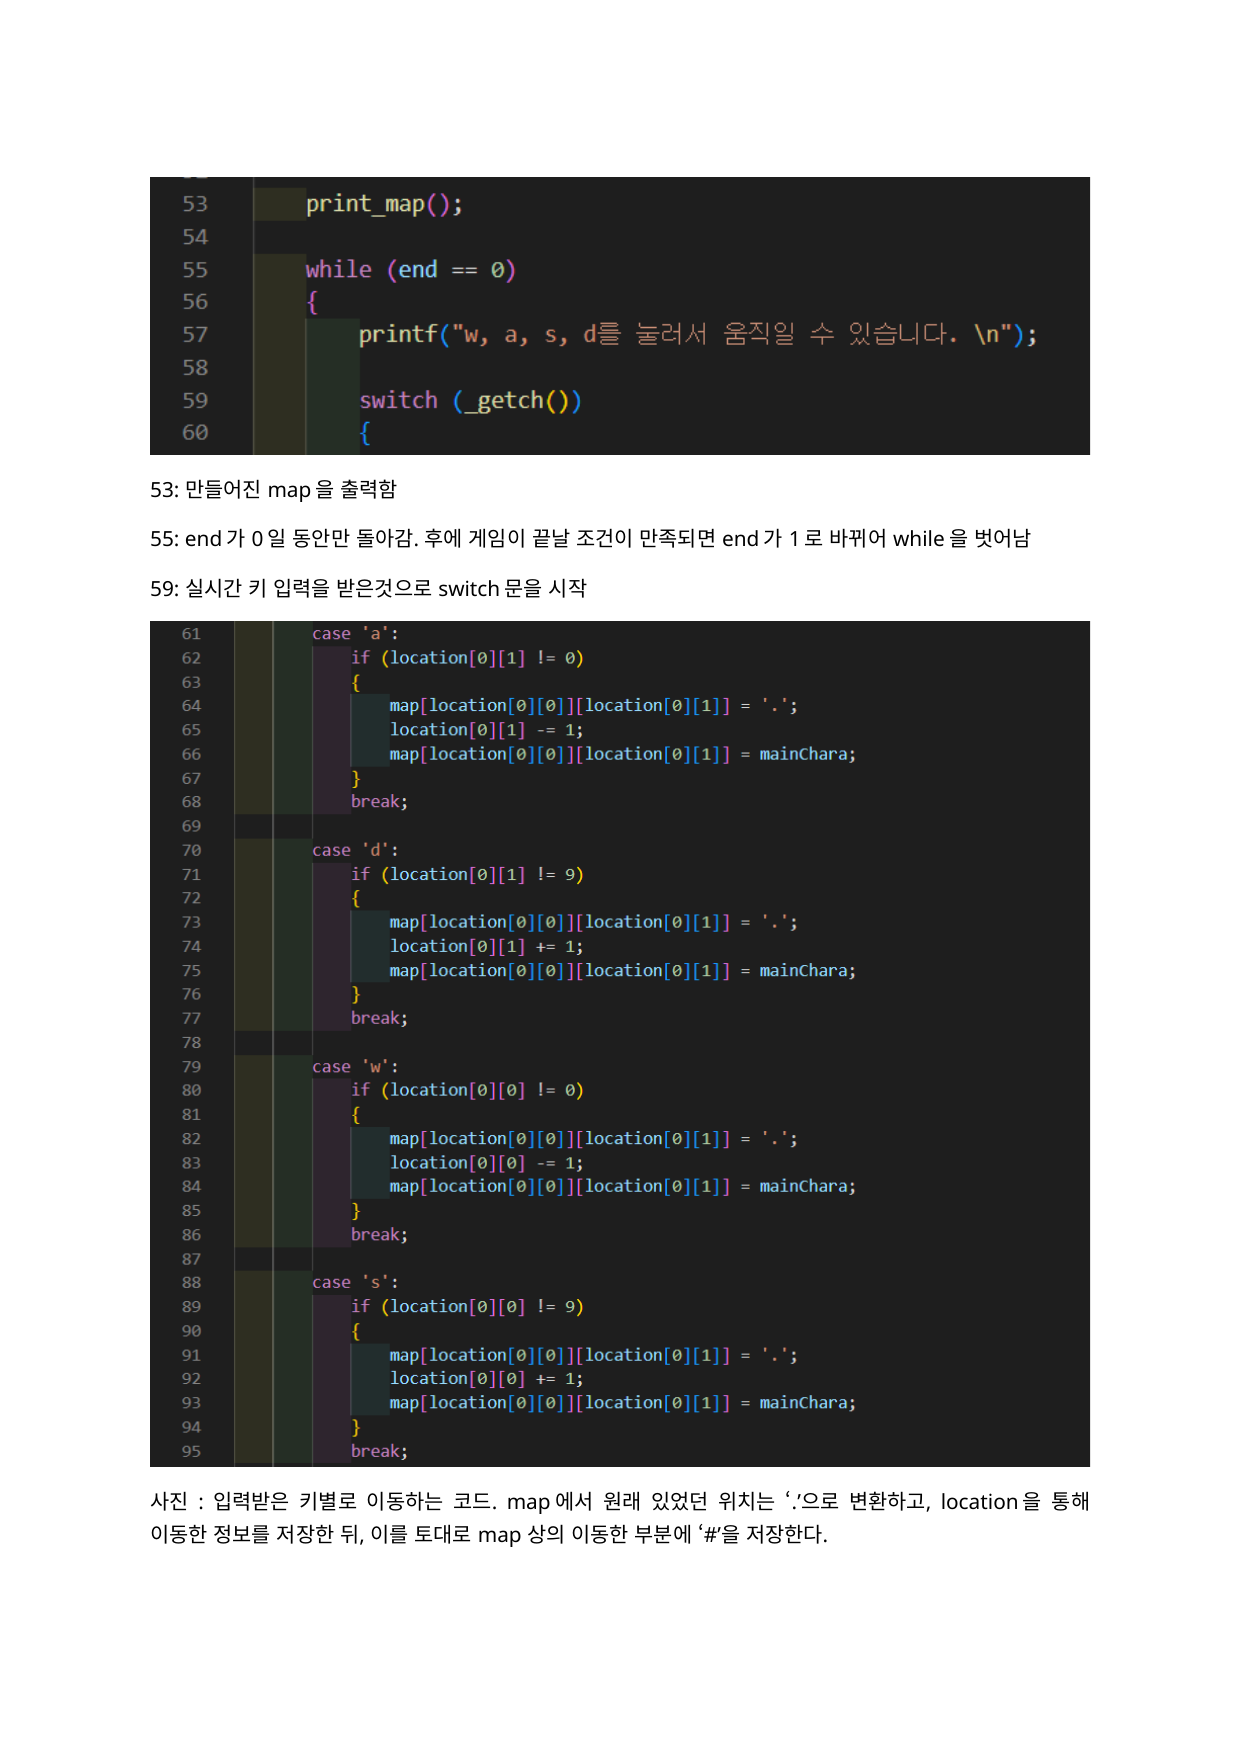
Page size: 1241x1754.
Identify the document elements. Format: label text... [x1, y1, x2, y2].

text 53: 만들어진 map을 출력함 [150, 473, 1090, 503]
text 55: end가 0일 동안만 돌아감. 후에 게임이 끝날 조건이 만족되면 end가 1로 바뀌어 while을 벗어남 [150, 523, 1090, 553]
picture [150, 621, 1091, 1467]
picture [150, 177, 1091, 455]
text 59: 실시간 키 입력을 받은것으로 switch문을 시작 [150, 572, 1090, 602]
text 사진 : 입력받은 키별로 이동하는 코드. map에서 원래 있었던 위치는 ‘.’으로 변환하고, location을 통해 이동한 정보를 저장한 뒤, 이를 토대로 map 상의 이동한 부분에 ‘#’을 저장한다. [150, 1485, 1090, 1548]
